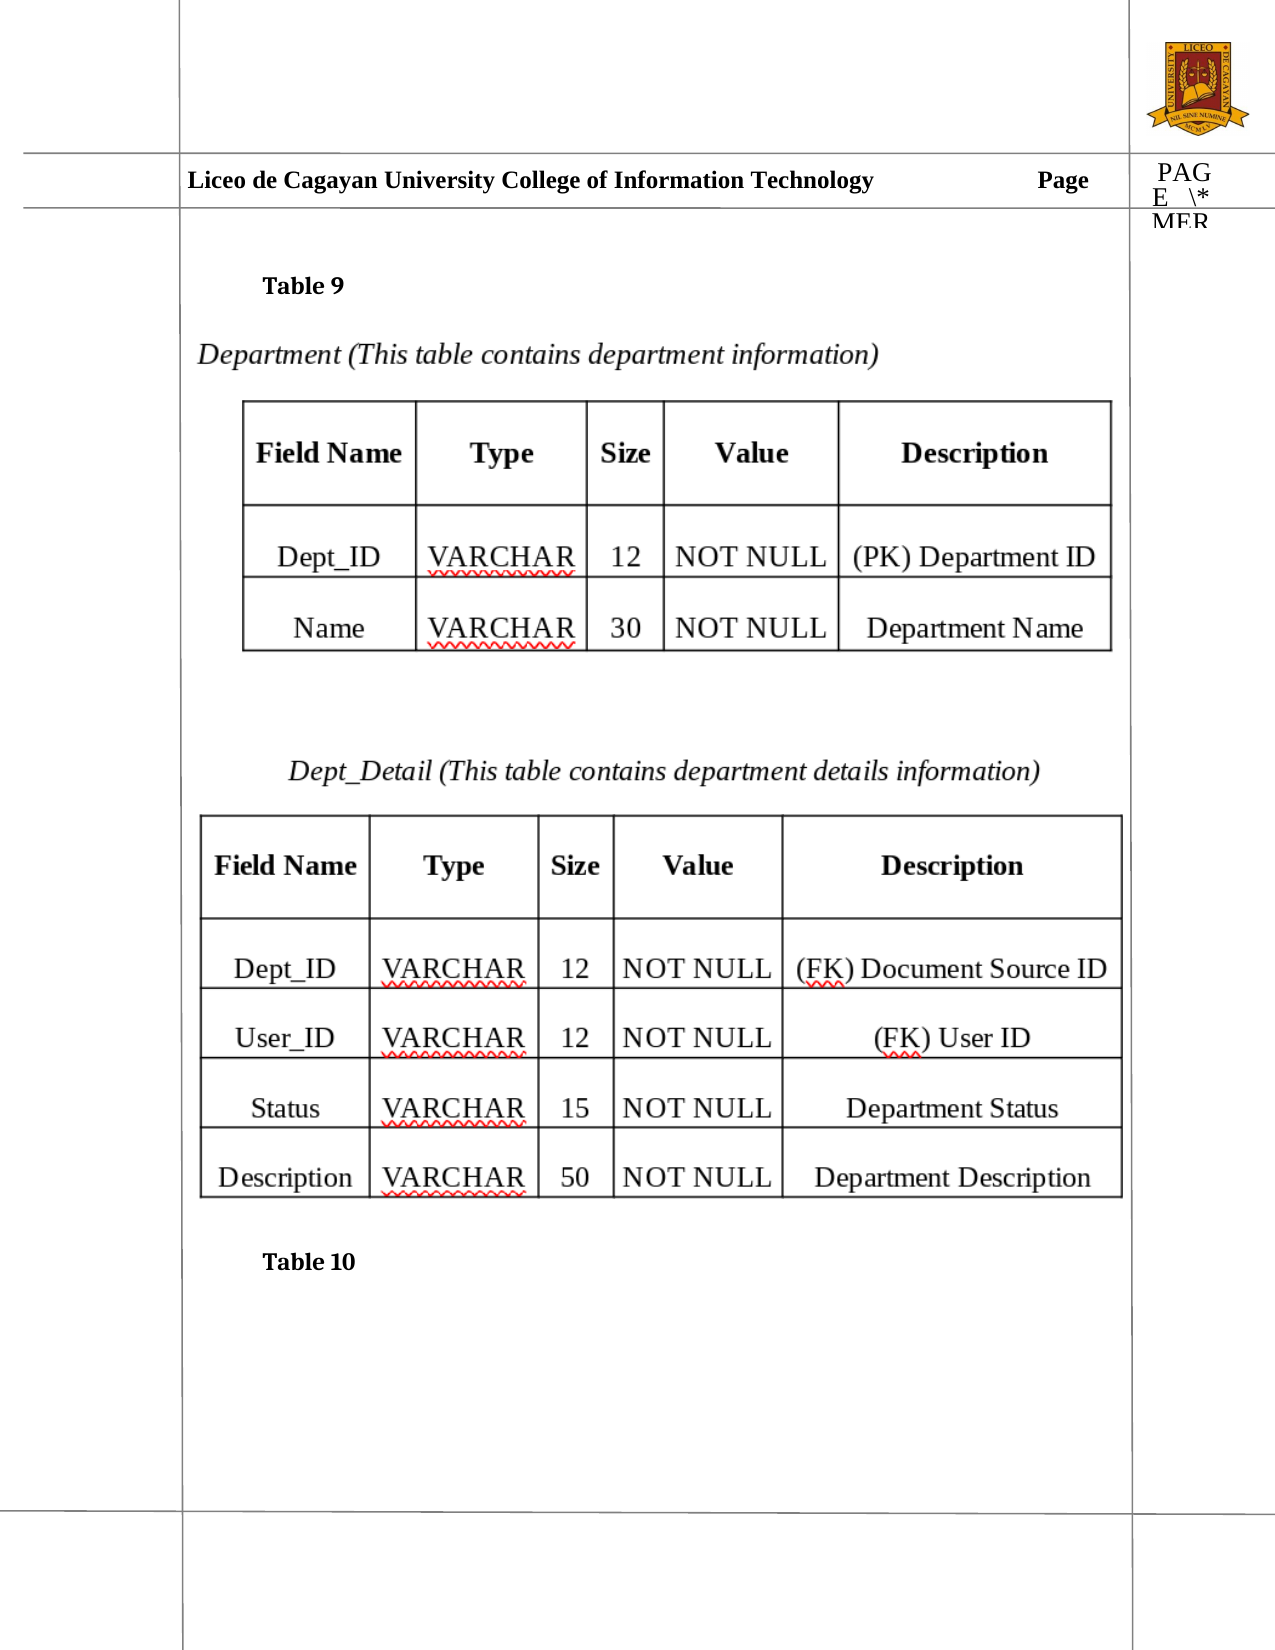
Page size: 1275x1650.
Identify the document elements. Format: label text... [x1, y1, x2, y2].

picture [190, 329, 1129, 674]
picture [1146, 42, 1250, 136]
picture [190, 750, 1129, 1205]
text Table 9 [187, 272, 1125, 300]
